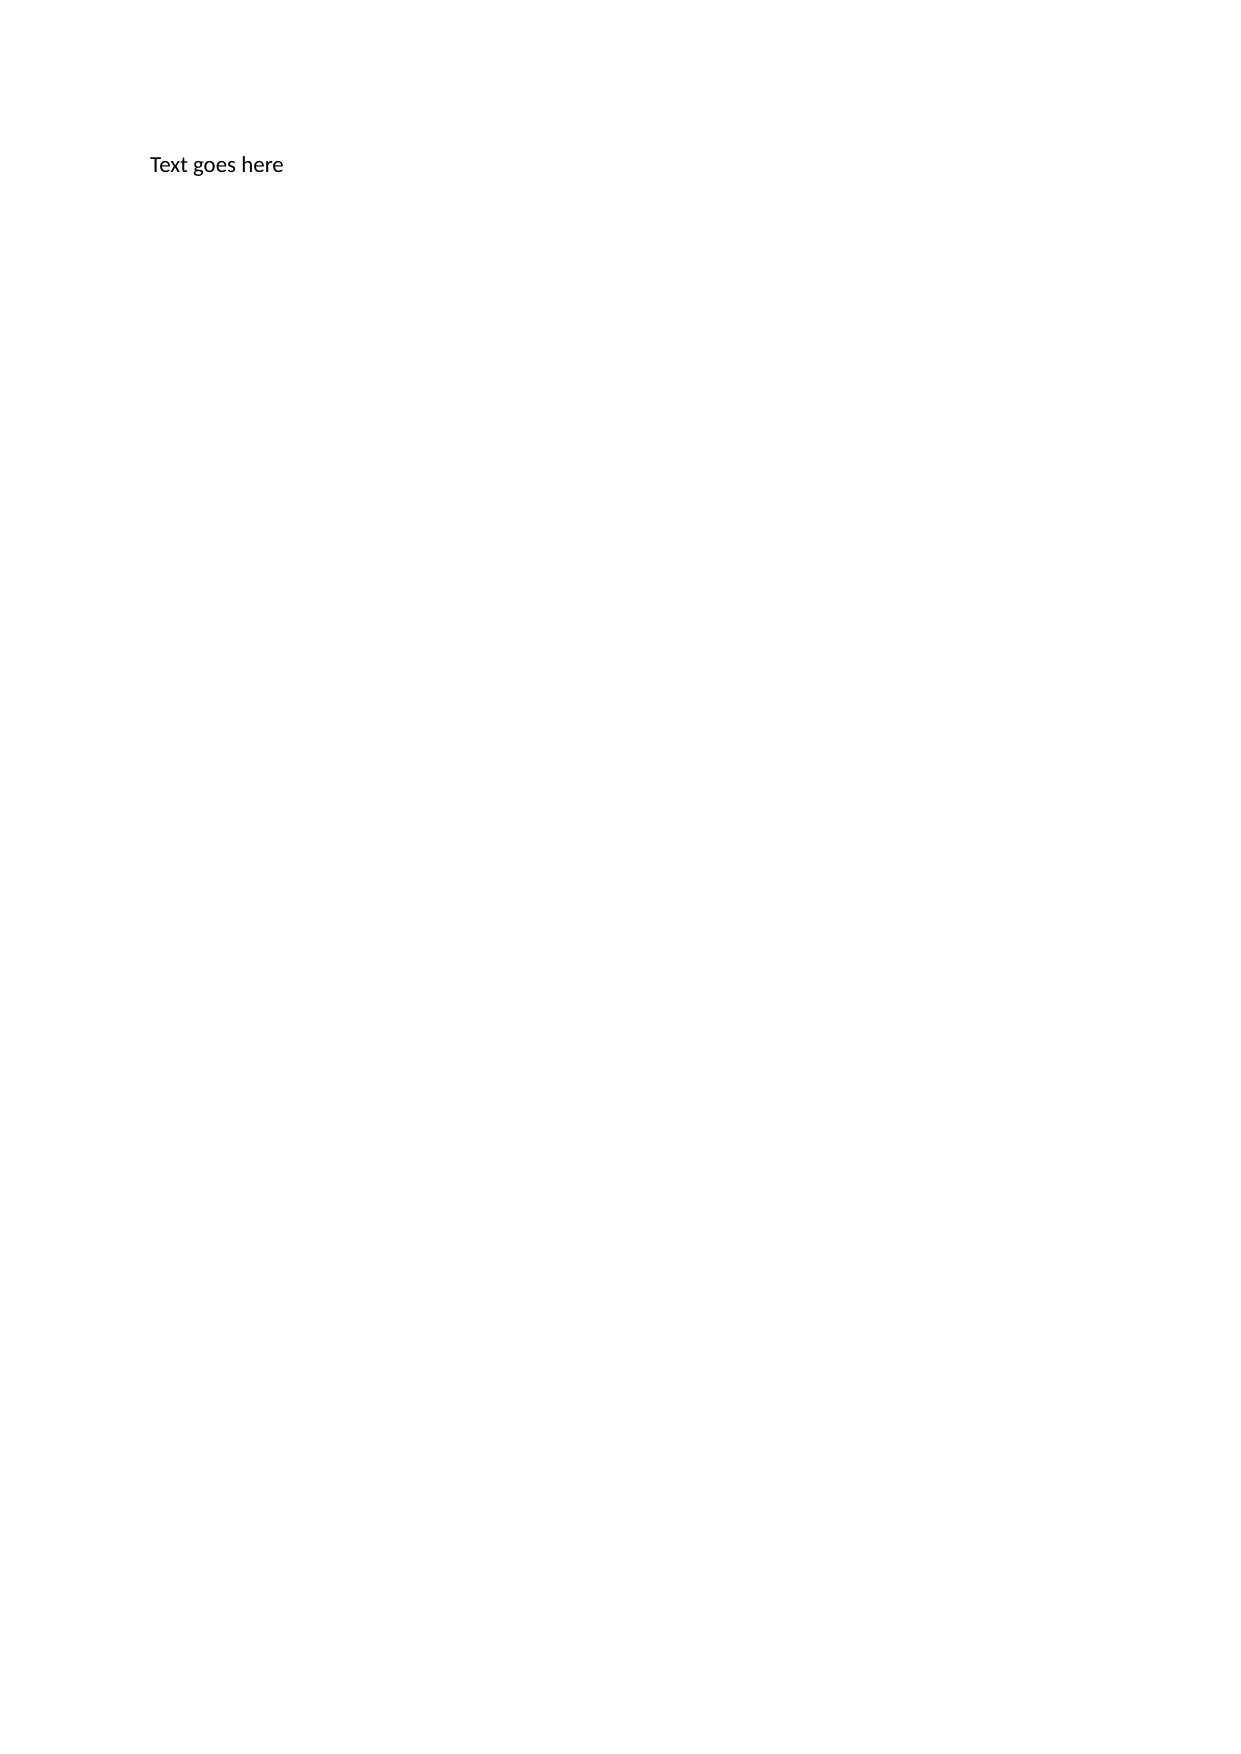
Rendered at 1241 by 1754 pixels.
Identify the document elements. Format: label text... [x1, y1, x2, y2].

text Text goes here [150, 150, 1090, 178]
